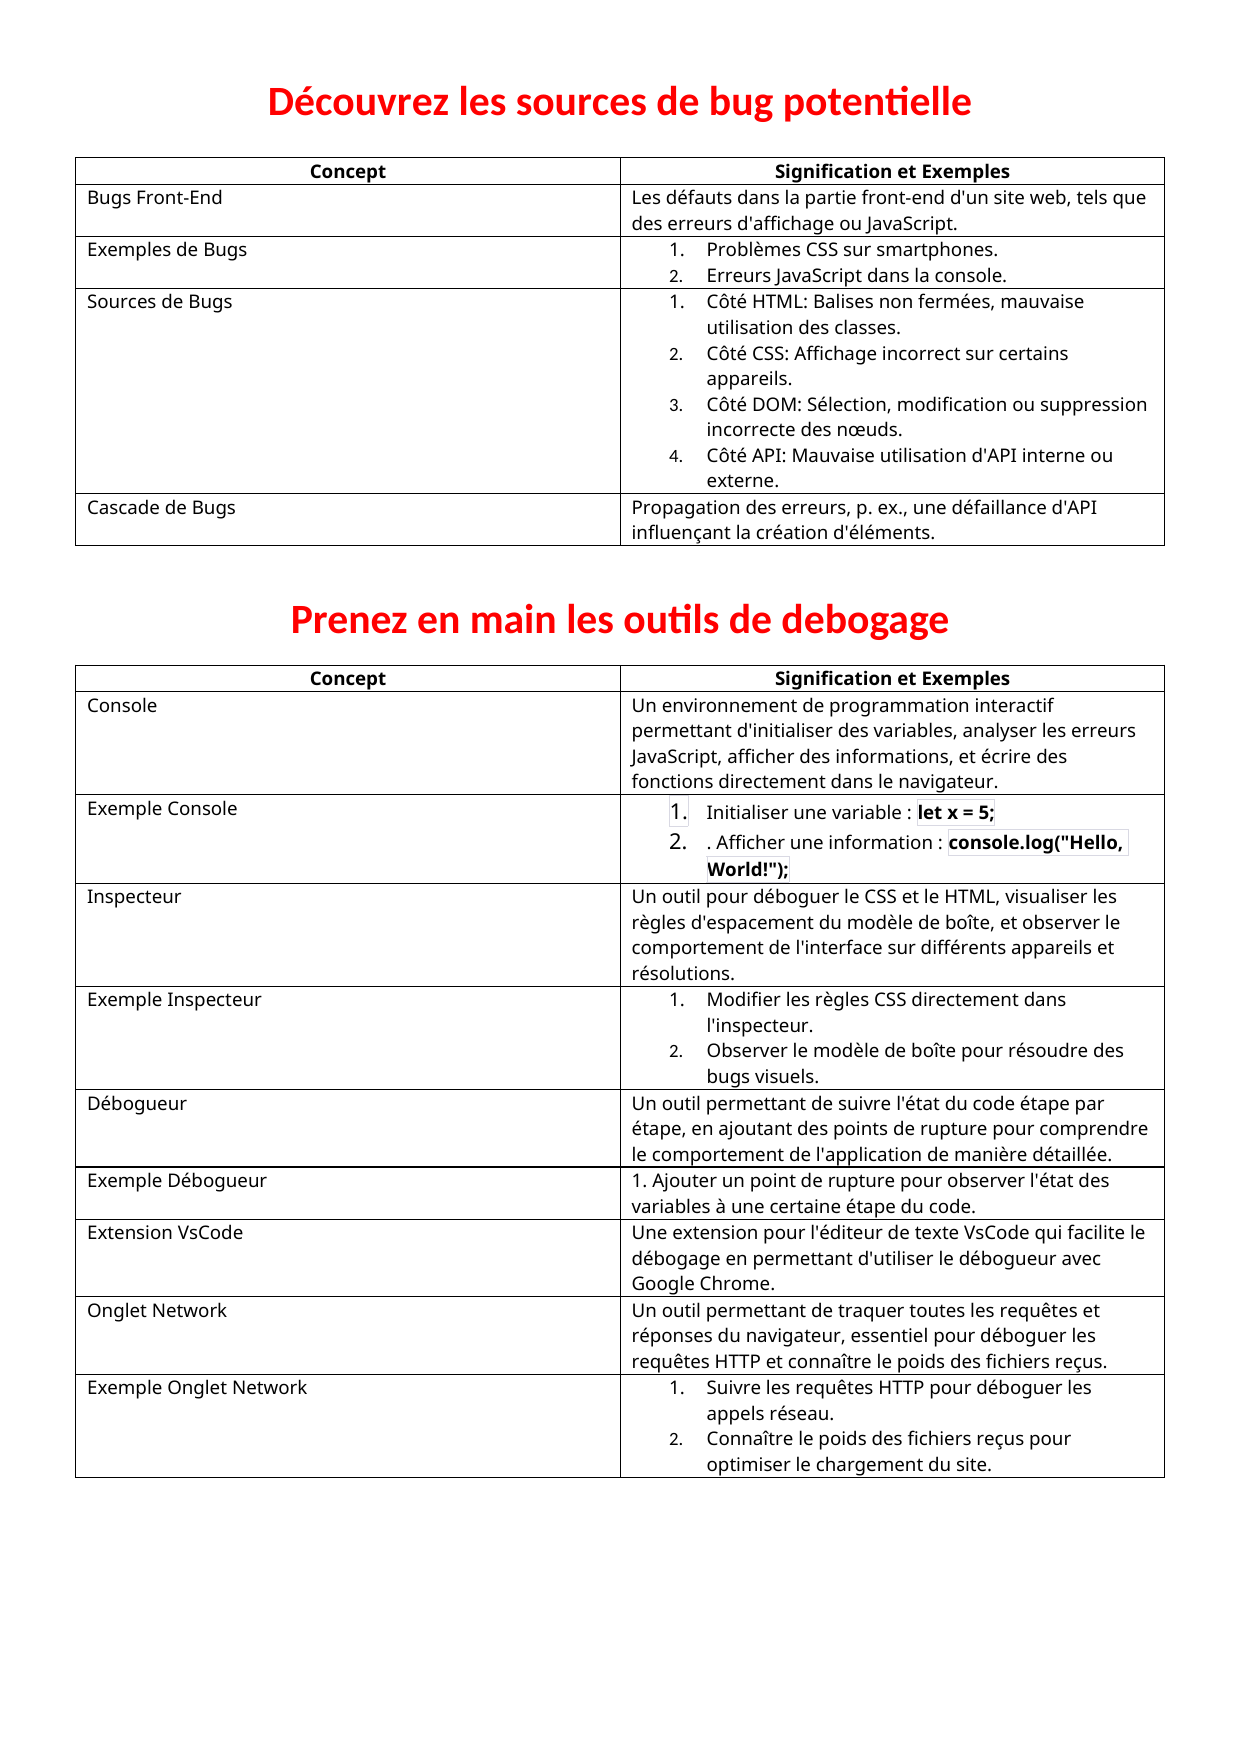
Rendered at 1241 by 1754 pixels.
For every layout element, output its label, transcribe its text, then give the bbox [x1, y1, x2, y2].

table_cell Propagation des erreurs, p. ex., une défaillance d'API influençant la création d'éléments. [621, 494, 1164, 545]
text Prenez en main les outils de debogage [75, 593, 1165, 644]
table_cell Inspecteur [76, 884, 620, 986]
table_cell Un environnement de programmation interactif permettant d'initialiser des variables, analyser les erreurs JavaScript, afficher des informations, et écrire des fonctions directement dans le navigateur. [621, 692, 1164, 794]
table_header Concept [76, 158, 620, 184]
text Découvrez les sources de bug potentielle [75, 75, 1165, 126]
table_cell Console [76, 692, 620, 794]
table_cell Exemple Onglet Network [76, 1375, 620, 1477]
table_header Concept [76, 666, 620, 691]
table_cell Un outil pour déboguer le CSS et le HTML, visualiser les règles d'espacement du modèle de boîte, et observer le comportement de l'interface sur différents appareils et résolutions. [621, 884, 1164, 986]
table_cell Suivre les requêtes HTTP pour déboguer les appels réseau. Connaître le poids des fichiers reçus pour optimiser le chargement du site. [621, 1375, 1164, 1477]
table_cell Un outil permettant de suivre l'état du code étape par étape, en ajoutant des points de rupture pour comprendre le comportement de l'application de manière détaillée. [621, 1090, 1164, 1166]
table_cell Bugs Front-End [76, 185, 620, 236]
table_cell Exemples de Bugs [76, 237, 620, 288]
table_cell Un outil permettant de traquer toutes les requêtes et réponses du navigateur, essentiel pour déboguer les requêtes HTTP et connaître le poids des fichiers reçus. [621, 1297, 1164, 1374]
table_cell Extension VsCode [76, 1220, 620, 1296]
table_header Signification et Exemples [621, 666, 1164, 691]
table_cell Une extension pour l'éditeur de texte VsCode qui facilite le débogage en permettant d'utiliser le débogueur avec Google Chrome. [621, 1220, 1164, 1296]
table_cell Problèmes CSS sur smartphones. Erreurs JavaScript dans la console. [621, 237, 1164, 288]
table_cell Onglet Network [76, 1297, 620, 1374]
table_cell Les défauts dans la partie front-end d'un site web, tels que des erreurs d'affichage ou JavaScript. [621, 185, 1164, 236]
table_cell Exemple Console [76, 795, 620, 882]
table_cell 1. Ajouter un point de rupture pour observer l'état des variables à une certaine étape du code. [621, 1168, 1164, 1218]
table_cell Débogueur [76, 1090, 620, 1166]
table_cell Exemple Débogueur [76, 1168, 620, 1218]
table_cell Initialiser une variable : let x = 5; . Afficher une information : console.log("Hello, World!"); [621, 795, 1164, 882]
table_header Signification et Exemples [621, 158, 1164, 184]
table_cell Sources de Bugs [76, 289, 620, 493]
table_cell Cascade de Bugs [76, 494, 620, 545]
table_cell Côté HTML: Balises non fermées, mauvaise utilisation des classes. Côté CSS: Affichage incorrect sur certains appareils. Côté DOM: Sélection, modification ou suppression incorrecte des nœuds. Côté API: Mauvaise utilisation d'API interne ou externe. [621, 289, 1164, 493]
table_cell Exemple Inspecteur [76, 987, 620, 1089]
table_cell Modifier les règles CSS directement dans l'inspecteur. Observer le modèle de boîte pour résoudre des bugs visuels. [621, 987, 1164, 1089]
